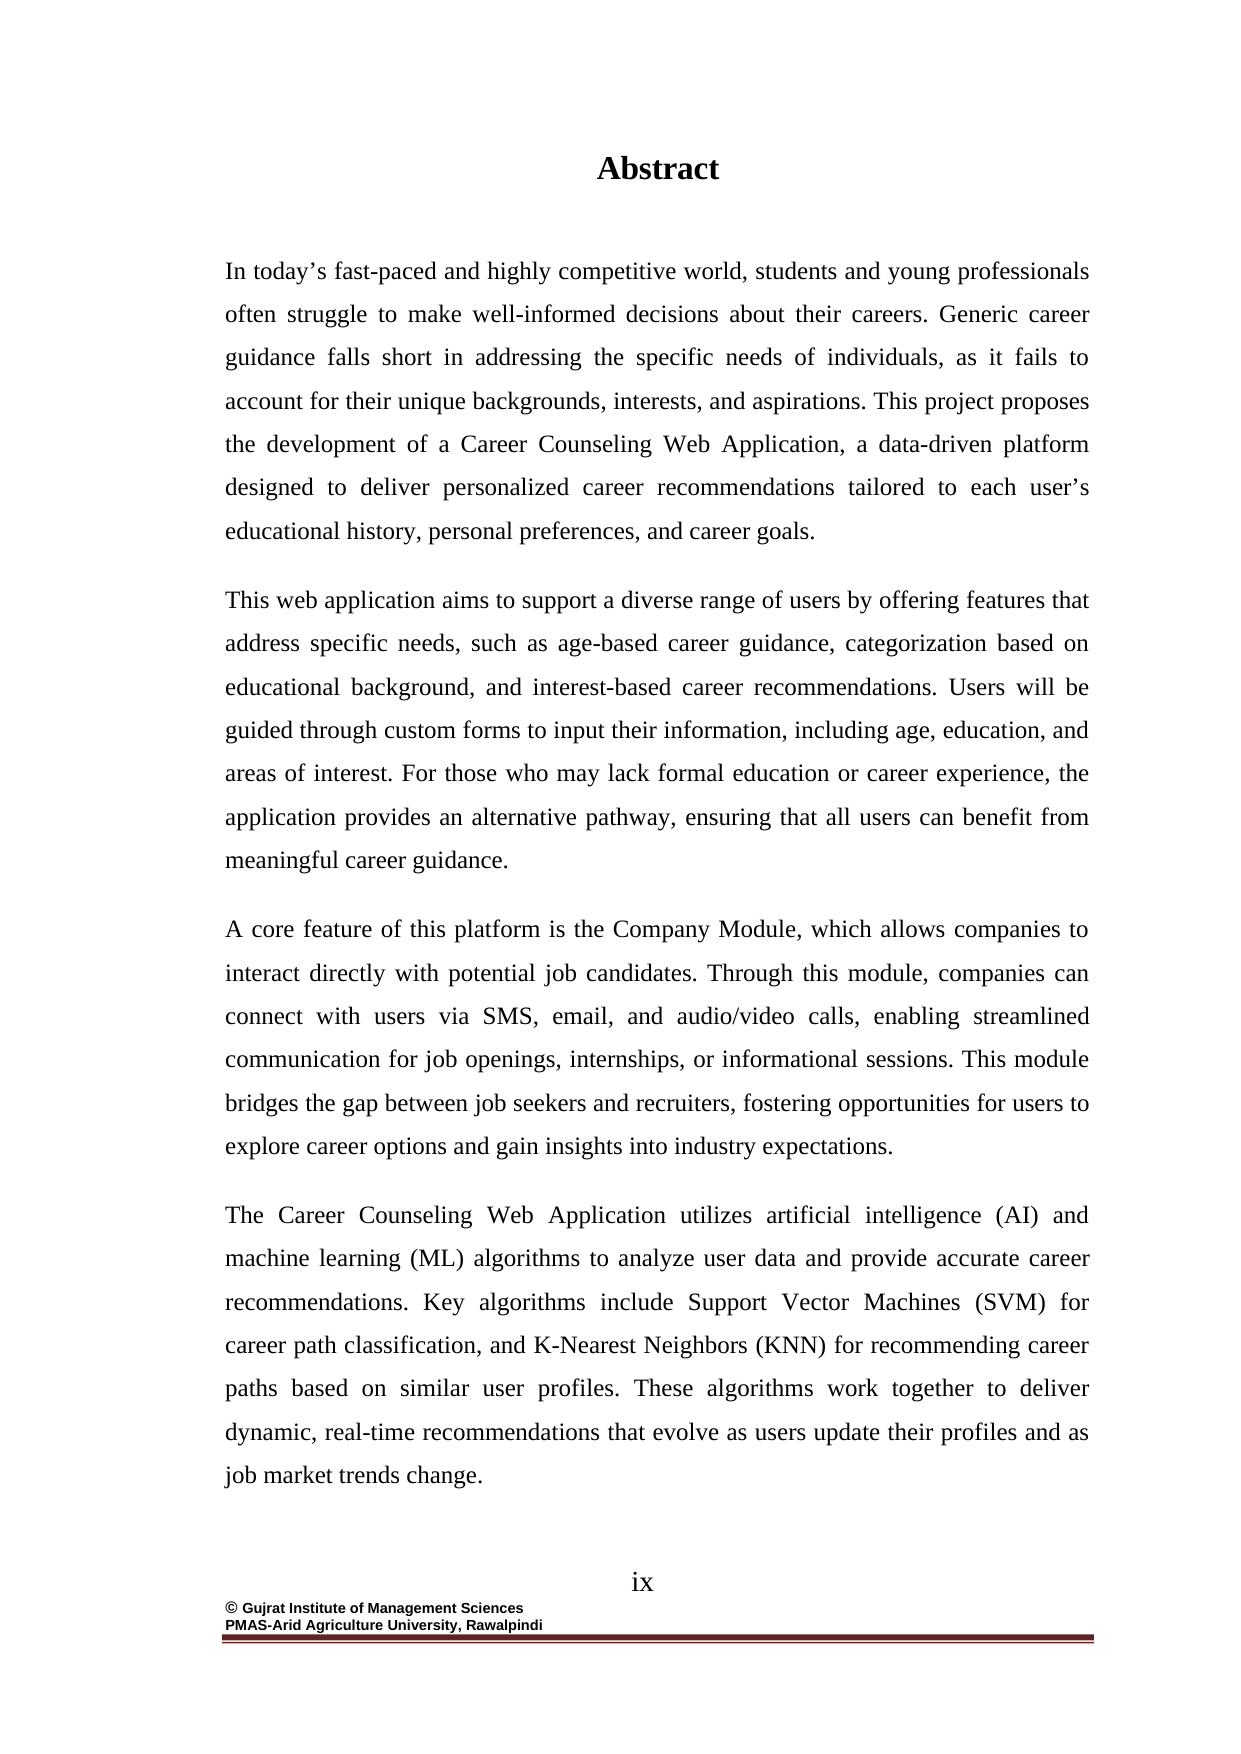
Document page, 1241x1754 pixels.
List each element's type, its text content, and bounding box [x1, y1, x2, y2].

text In today’s fast-paced and highly competitive world, students and young professionals often struggle to make well-informed decisions about their careers. Generic career guidance falls short in addressing the specific needs of individuals, as it fails to account for their unique backgrounds, interests, and aspirations. This project proposes the development of a Career Counseling Web Application, a data-driven platform designed to deliver personalized career recommendations tailored to each user’s educational history, personal preferences, and career goals. [225, 256, 1090, 544]
text A core feature of this platform is the Company Module, which allows companies to interact directly with potential job candidates. Through this module, companies can connect with users via SMS, email, and audio/video calls, enabling streamlined communication for job openings, internships, or informational sessions. This module bridges the gap between job seekers and recruiters, fostering opportunities for users to explore career options and gain insights into industry expectations. [225, 914, 1090, 1160]
subtitle Abstract [223, 148, 1092, 186]
text The Career Counseling Web Application utilizes artificial intelligence (AI) and machine learning (ML) algorithms to analyze user data and provide accurate career recommendations. Key algorithms include Support Vector Machines (SVM) for career path classification, and K-Nearest Neighbors (KNN) for recommending career paths based on similar user profiles. These algorithms work together to deliver dynamic, real-time recommendations that evolve as users update their profiles and as job market trends change. [225, 1200, 1090, 1489]
text This web application aims to support a diverse range of users by offering features that address specific needs, such as age-based career guidance, categorization based on educational background, and interest-based career recommendations. Users will be guided through custom forms to input their information, including age, education, and areas of interest. For those who may lack formal education or career experience, the application provides an alternative pathway, ensuring that all users can benefit from meaningful career guidance. [225, 585, 1090, 874]
